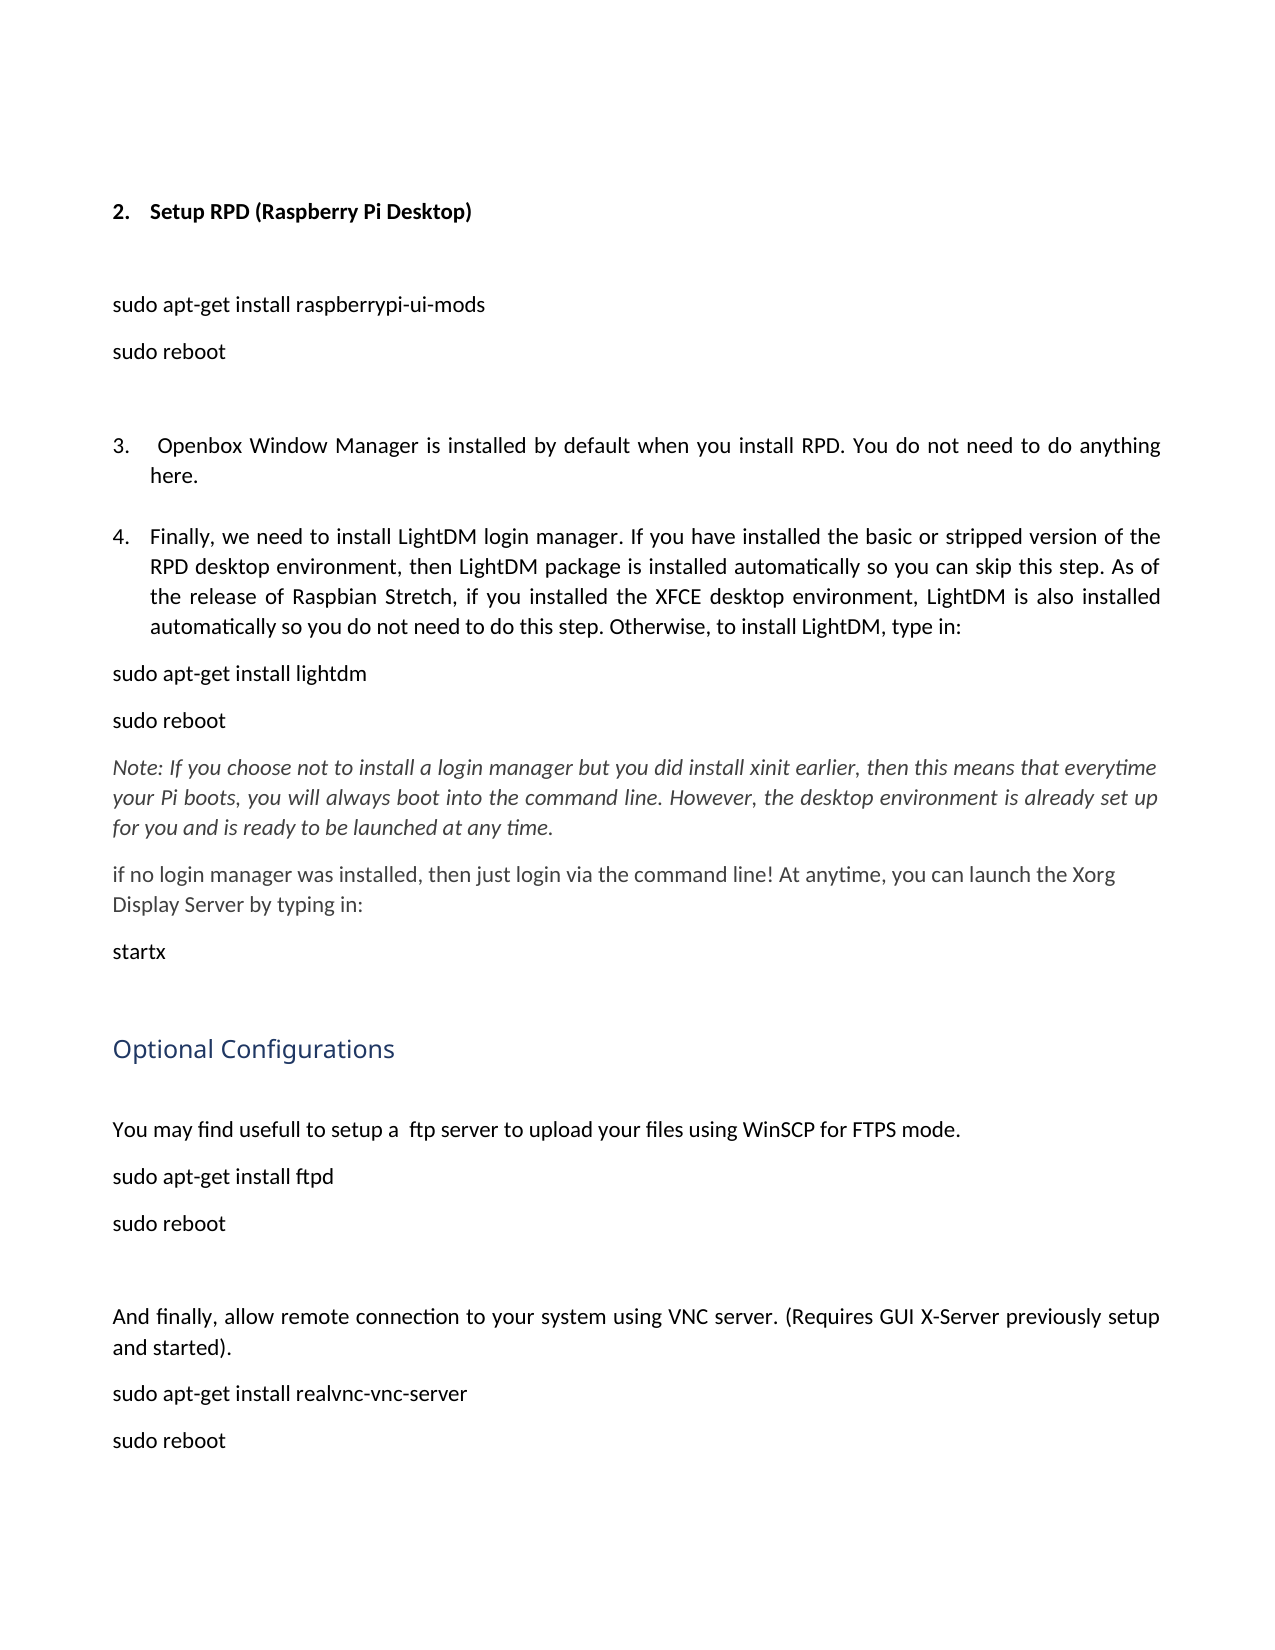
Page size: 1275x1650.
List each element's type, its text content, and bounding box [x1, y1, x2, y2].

text sudo reboot [112, 1209, 1162, 1237]
text sudo apt-get install ftpd [112, 1162, 1162, 1190]
text sudo reboot [112, 1426, 1162, 1454]
list Finally, we need to install LightDM login manager. If you have installed the basic or stripped version of the RPD desktop environment, then LightDM package is installed automatically so you can skip this step. As of the release of Raspbian Stretch, if you installed the XFCE desktop environment, LightDM is also installed automatically so you do not need to do this step. Otherwise, to install LightDM, type in: [112, 522, 1162, 641]
text sudo apt-get install lightdm [112, 659, 1162, 687]
text sudo apt-get install realvnc-vnc-server [112, 1379, 1162, 1407]
list Openbox Window Manager is installed by default when you install RPD. You do not need to do anything here. [112, 431, 1162, 489]
text sudo reboot [112, 337, 1162, 366]
text sudo apt-get install raspberrypi-ui-mods [112, 291, 1162, 319]
text You may find usefull to setup a ftp server to upload your files using WinSCP for FTPS mode. [112, 1115, 1162, 1143]
text startx [112, 937, 1162, 966]
list Setup RPD (Raspberry Pi Desktop) [112, 197, 1162, 225]
subtitle Optional Configurations [112, 1031, 1162, 1065]
text sudo reboot [112, 706, 1162, 734]
text if no login manager was installed, then just login via the command line! At anytime, you can launch the Xorg Display Server by typing in: [112, 860, 1162, 919]
text And finally, allow remote connection to your system using VNC server. (Requires GUI X-Server previously setup and started). [112, 1302, 1162, 1361]
text Note: If you choose not to install a login manager but you did install xinit earlier, then this means that everytime your Pi boots, you will always boot into the command line. However, the desktop environment is already set up for you and is ready to be launched at any time. [112, 753, 1162, 842]
